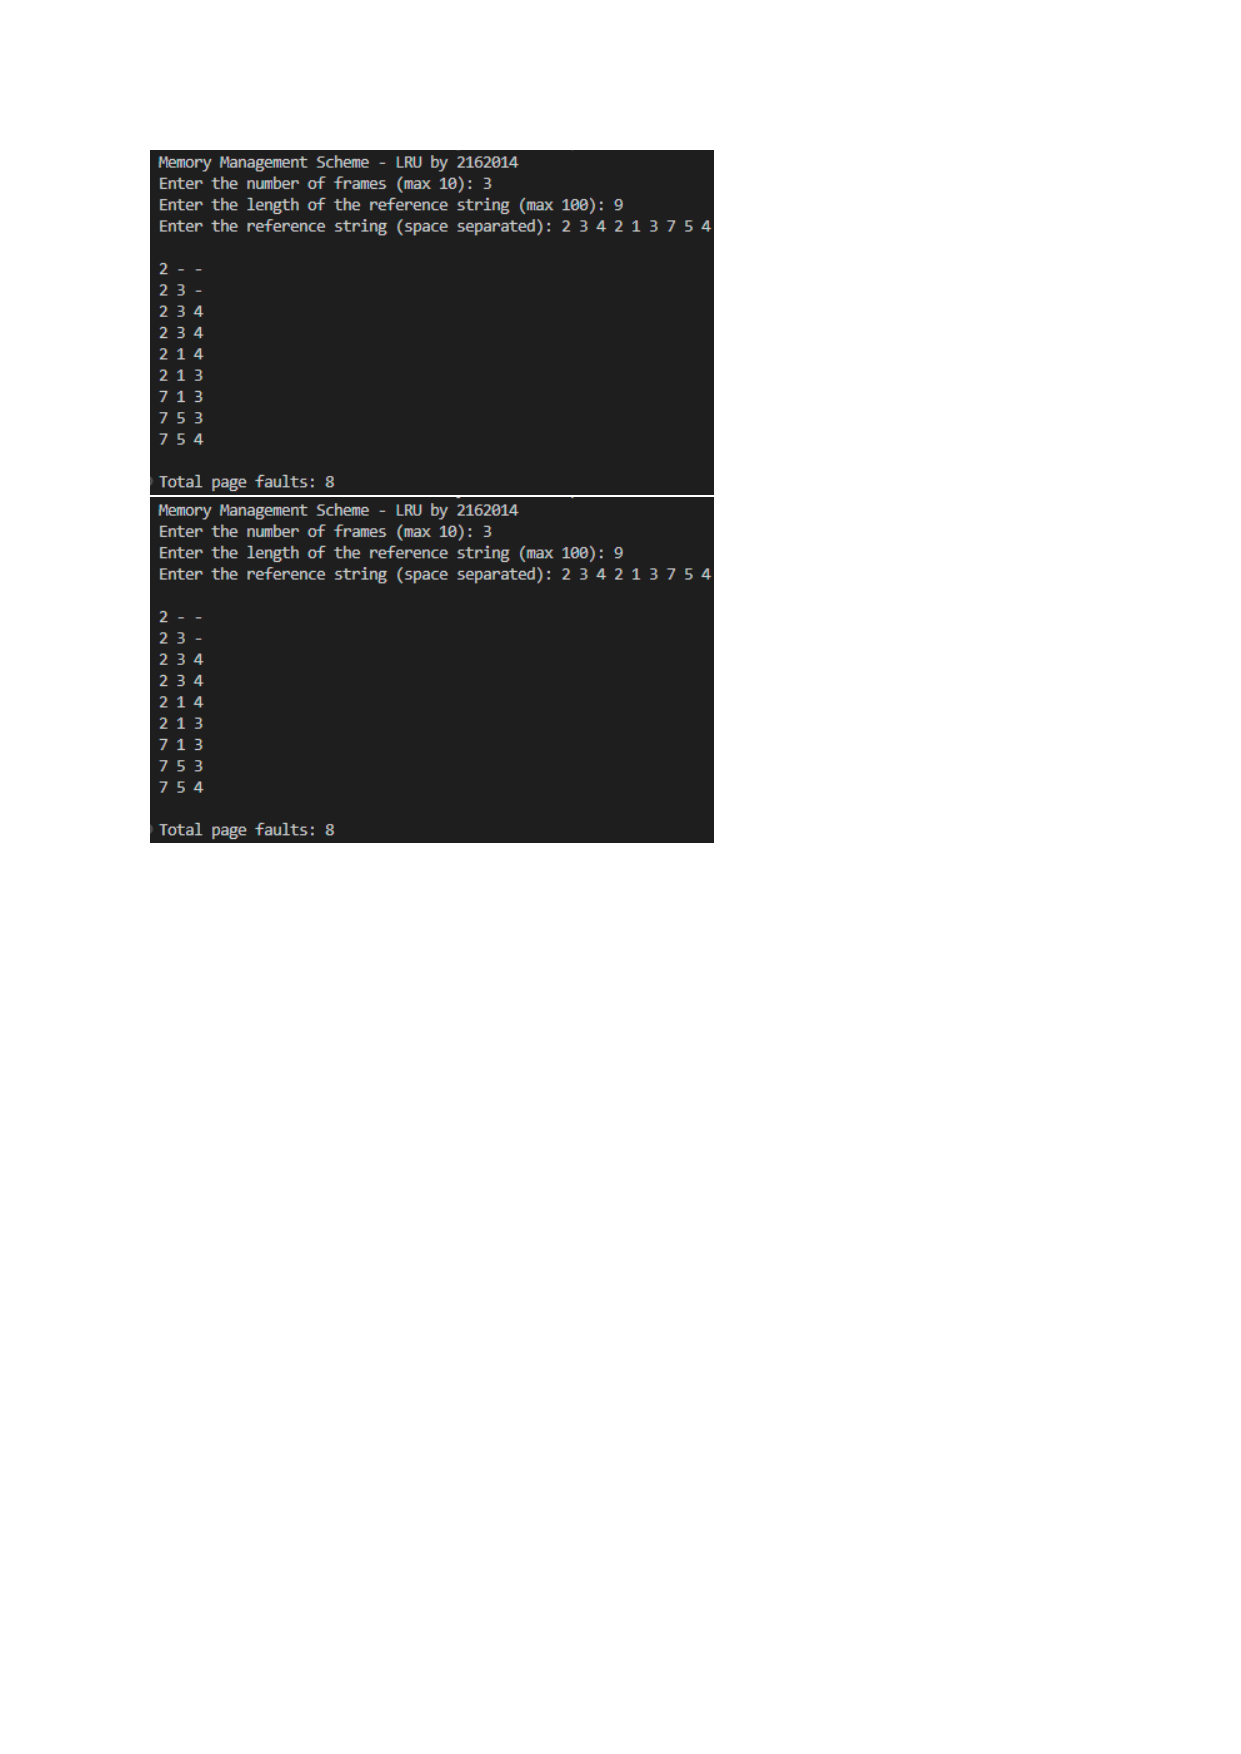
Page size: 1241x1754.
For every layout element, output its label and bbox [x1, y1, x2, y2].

picture [150, 150, 714, 495]
picture [150, 497, 714, 843]
